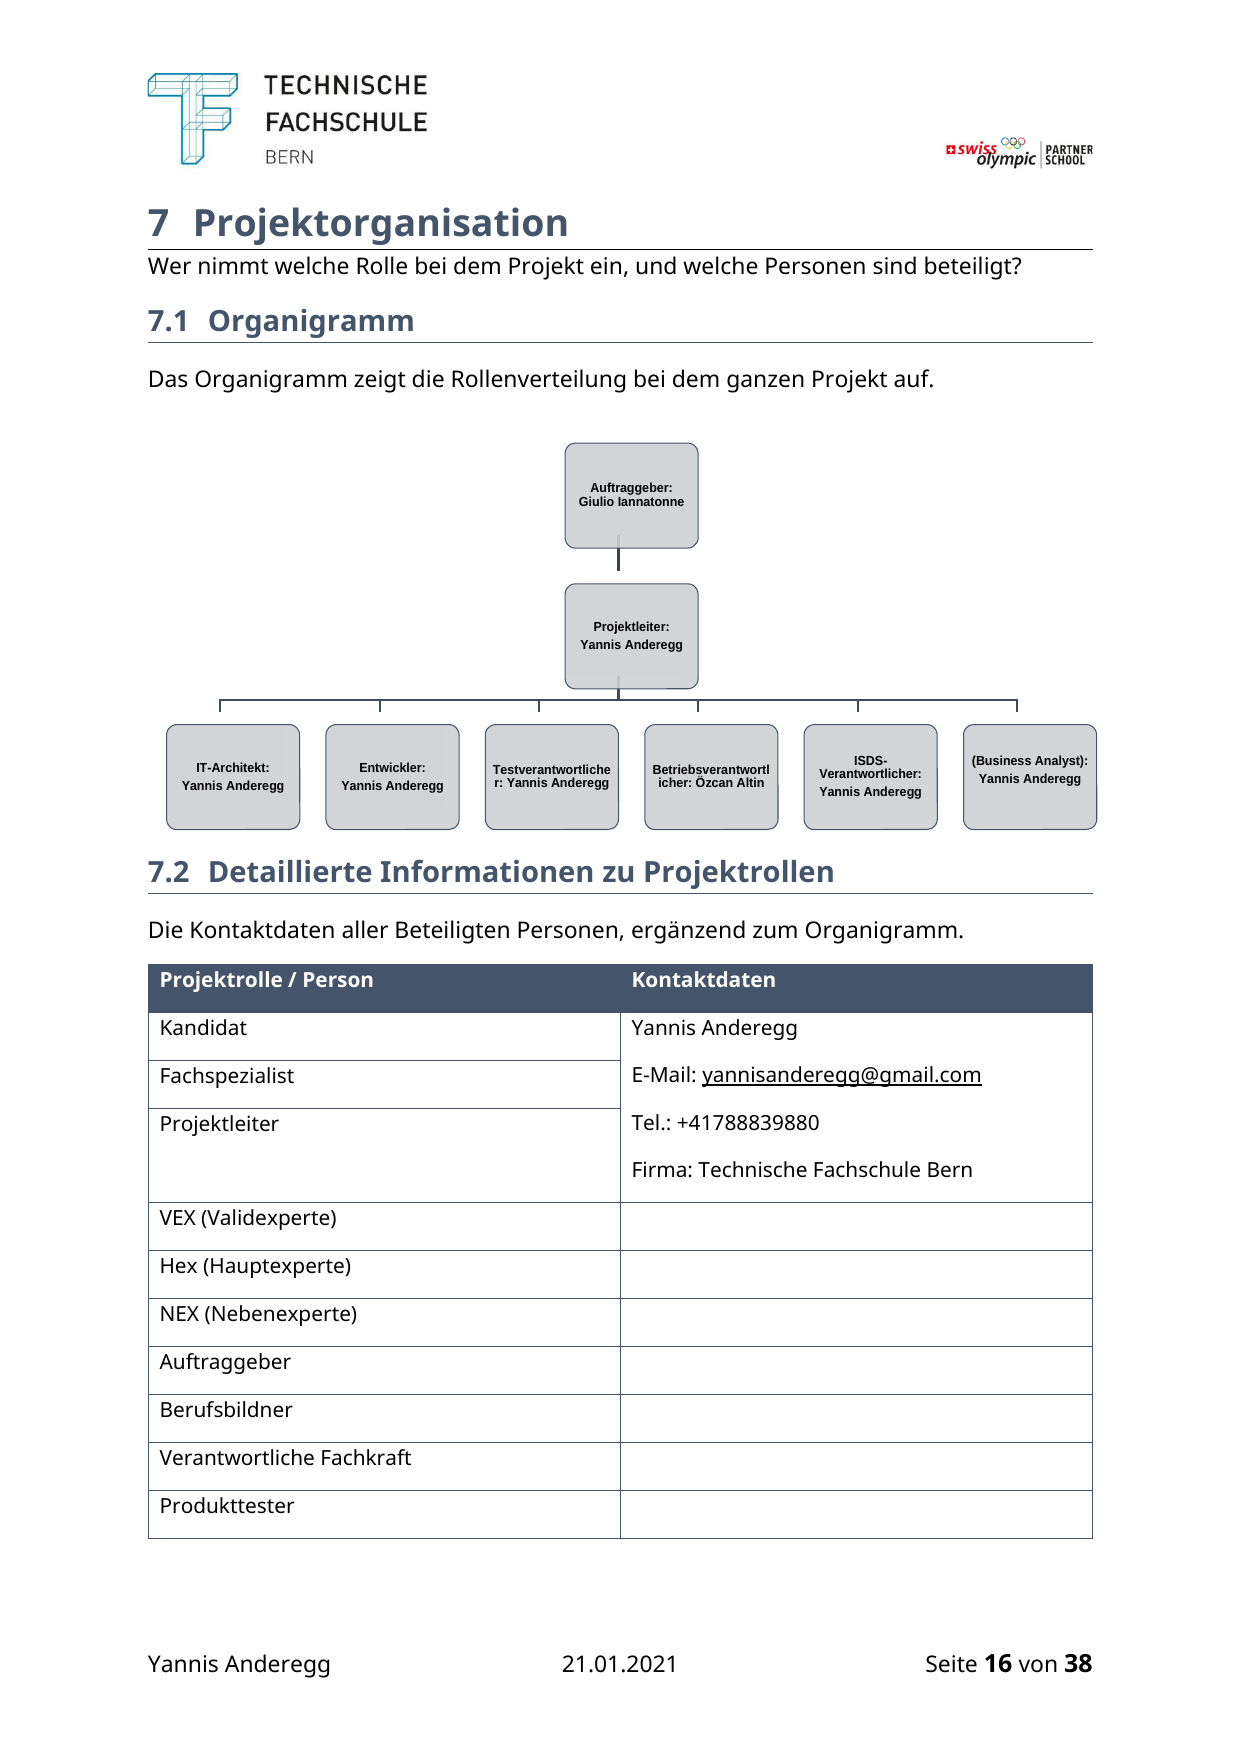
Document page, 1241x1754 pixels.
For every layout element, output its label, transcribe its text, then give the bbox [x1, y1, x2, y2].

table_cell Fachspezialist [149, 1061, 620, 1108]
table_cell Hex (Hauptexperte) [149, 1251, 620, 1298]
subtitle Organigramm [148, 300, 1093, 342]
table_cell Projektleiter [149, 1109, 620, 1202]
table_cell [621, 1347, 1092, 1394]
subtitle Detaillierte Informationen zu Projektrollen [148, 851, 1093, 893]
table_cell Kandidat [149, 1013, 620, 1060]
table_cell [621, 1443, 1092, 1490]
text Wer nimmt welche Rolle bei dem Projekt ein, und welche Personen sind beteiligt? [148, 250, 1093, 281]
table_cell [621, 1203, 1092, 1250]
table_cell Berufsbildner [149, 1395, 620, 1442]
table_header Kontaktdaten [621, 965, 1092, 1012]
table_header Projektrolle / Person [149, 965, 620, 1012]
text Die Kontaktdaten aller Beteiligten Personen, ergänzend zum Organigramm. [148, 914, 1093, 945]
table_cell VEX (Validexperte) [149, 1203, 620, 1250]
subtitle Projektorganisation [148, 196, 1093, 249]
text Das Organigramm zeigt die Rollenverteilung bei dem ganzen Projekt auf. [148, 363, 1093, 394]
table_cell Produkttester [149, 1491, 620, 1538]
table_cell NEX (Nebenexperte) [149, 1299, 620, 1346]
table_cell [621, 1251, 1092, 1298]
table_cell [621, 1395, 1092, 1442]
picture [147, 73, 1093, 196]
table_cell [621, 1491, 1092, 1538]
table_cell [621, 1299, 1092, 1346]
table_cell Auftraggeber [149, 1347, 620, 1394]
table_cell Yannis Anderegg E-Mail: yannisanderegg@gmail.com Tel.: +41788839880 Firma: Technische Fachschule Bern [621, 1013, 1092, 1202]
table_cell Verantwortliche Fachkraft [149, 1443, 620, 1490]
